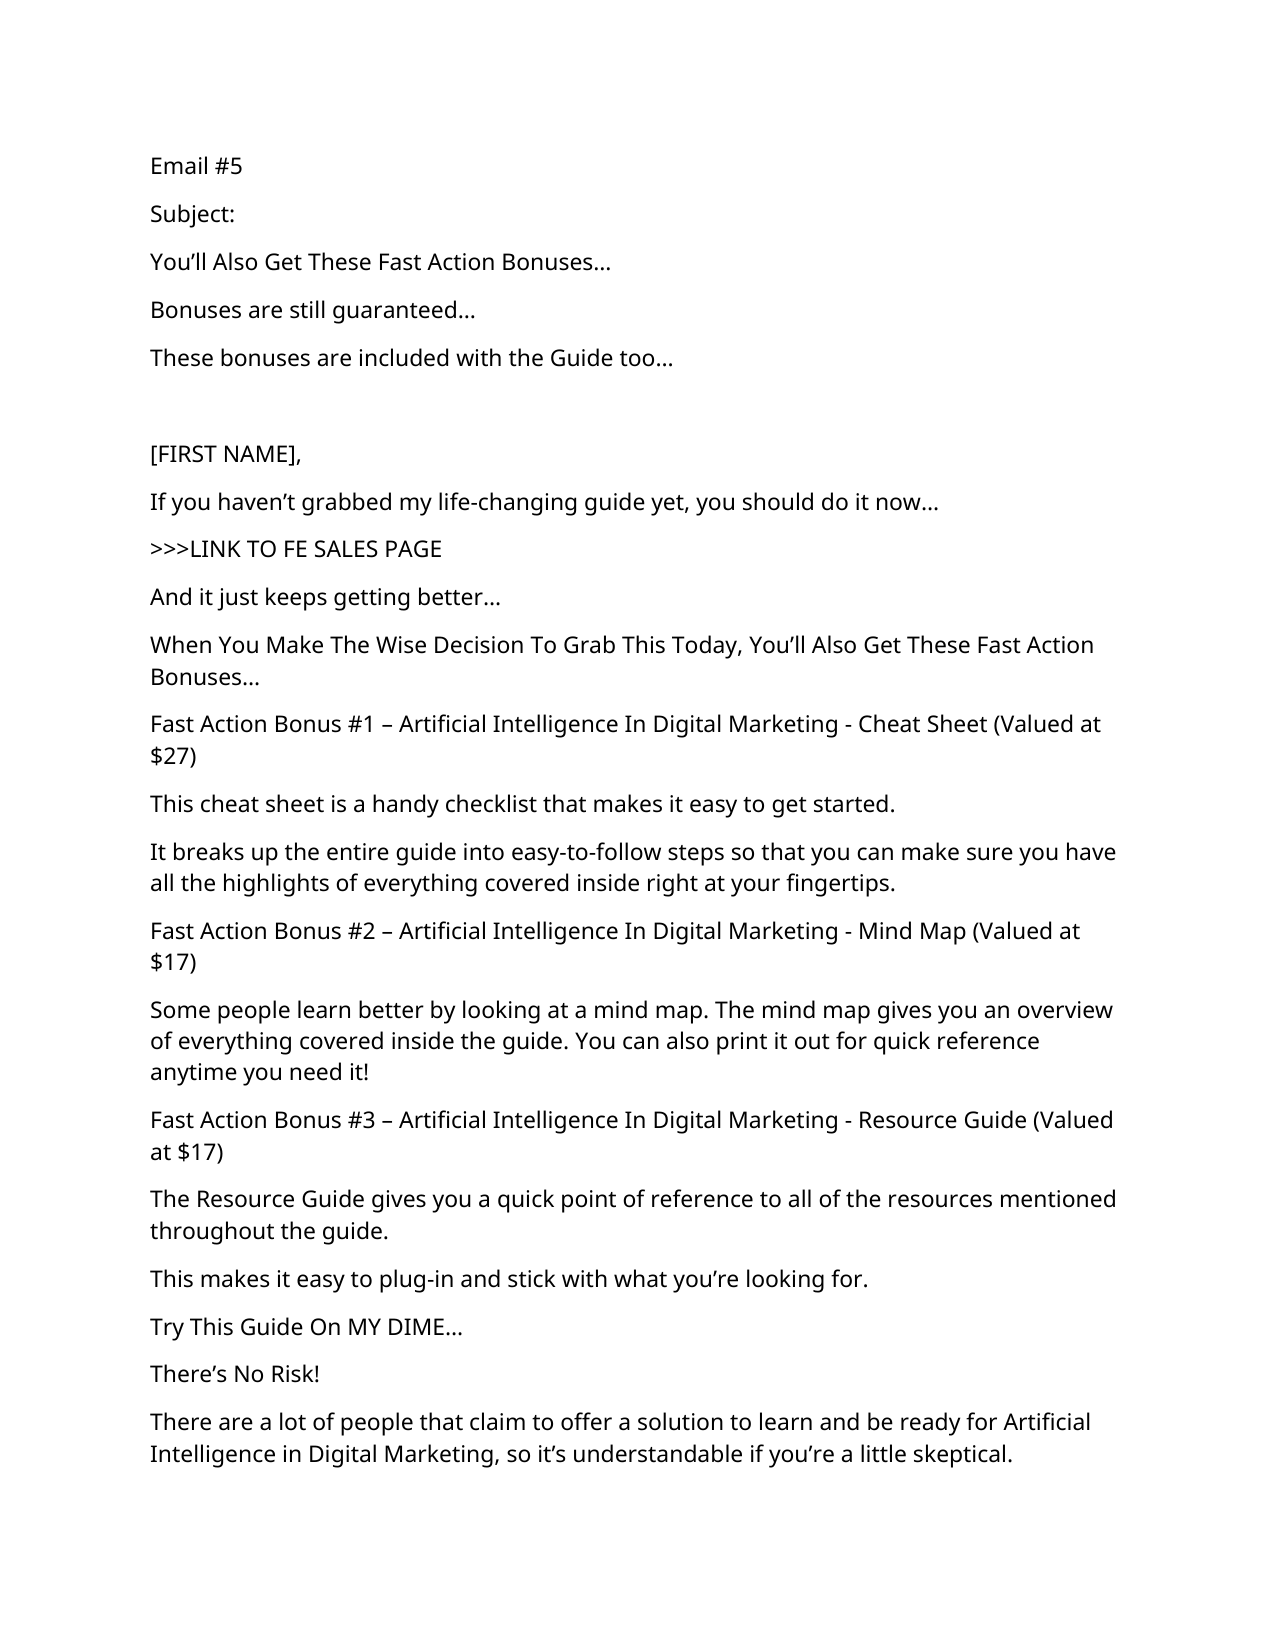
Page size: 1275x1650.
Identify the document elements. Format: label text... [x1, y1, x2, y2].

text The Resource Guide gives you a quick point of reference to all of the resources mentioned throughout the guide. [150, 1183, 1125, 1246]
text Try This Guide On MY DIME… [150, 1310, 1125, 1342]
text Fast Action Bonus #2 – Artificial Intelligence In Digital Marketing - Mind Map (Valued at $17) [150, 914, 1125, 977]
text This makes it easy to plug-in and stick with what you’re looking for. [150, 1262, 1125, 1294]
text This cheat sheet is a handy checklist that makes it easy to get started. [150, 787, 1125, 819]
text Fast Action Bonus #1 – Artificial Intelligence In Digital Marketing - Cheat Sheet (Valued at $27) [150, 708, 1125, 771]
text There are a lot of people that claim to offer a solution to learn and be ready for Artificial Intelligence in Digital Marketing, so it’s understandable if you’re a little skeptical. [150, 1406, 1125, 1469]
text When You Make The Wise Decision To Grab This Today, You’ll Also Get These Fast Action Bonuses… [150, 629, 1125, 692]
text If you haven’t grabbed my life-changing guide yet, you should do it now… [150, 485, 1125, 517]
text >>>LINK TO FE SALES PAGE [150, 533, 1125, 564]
text It breaks up the entire guide into easy-to-follow steps so that you can make sure you have all the highlights of everything covered inside right at your fingertips. [150, 835, 1125, 898]
text Email #5 [150, 150, 1125, 181]
text There’s No Risk! [150, 1358, 1125, 1389]
text [FIRST NAME], [150, 437, 1125, 469]
text And it just keeps getting better… [150, 581, 1125, 612]
text Some people learn better by looking at a mind map. The mind map gives you an overview of everything covered inside the guide. You can also print it out for quick reference anytime you need it! [150, 994, 1125, 1087]
text Subject: [150, 198, 1125, 229]
text You’ll Also Get These Fast Action Bonuses… [150, 246, 1125, 277]
text Bonuses are still guaranteed… [150, 294, 1125, 325]
text These bonuses are included with the Guide too… [150, 342, 1125, 373]
text Fast Action Bonus #3 – Artificial Intelligence In Digital Marketing - Resource Guide (Valued at $17) [150, 1104, 1125, 1167]
